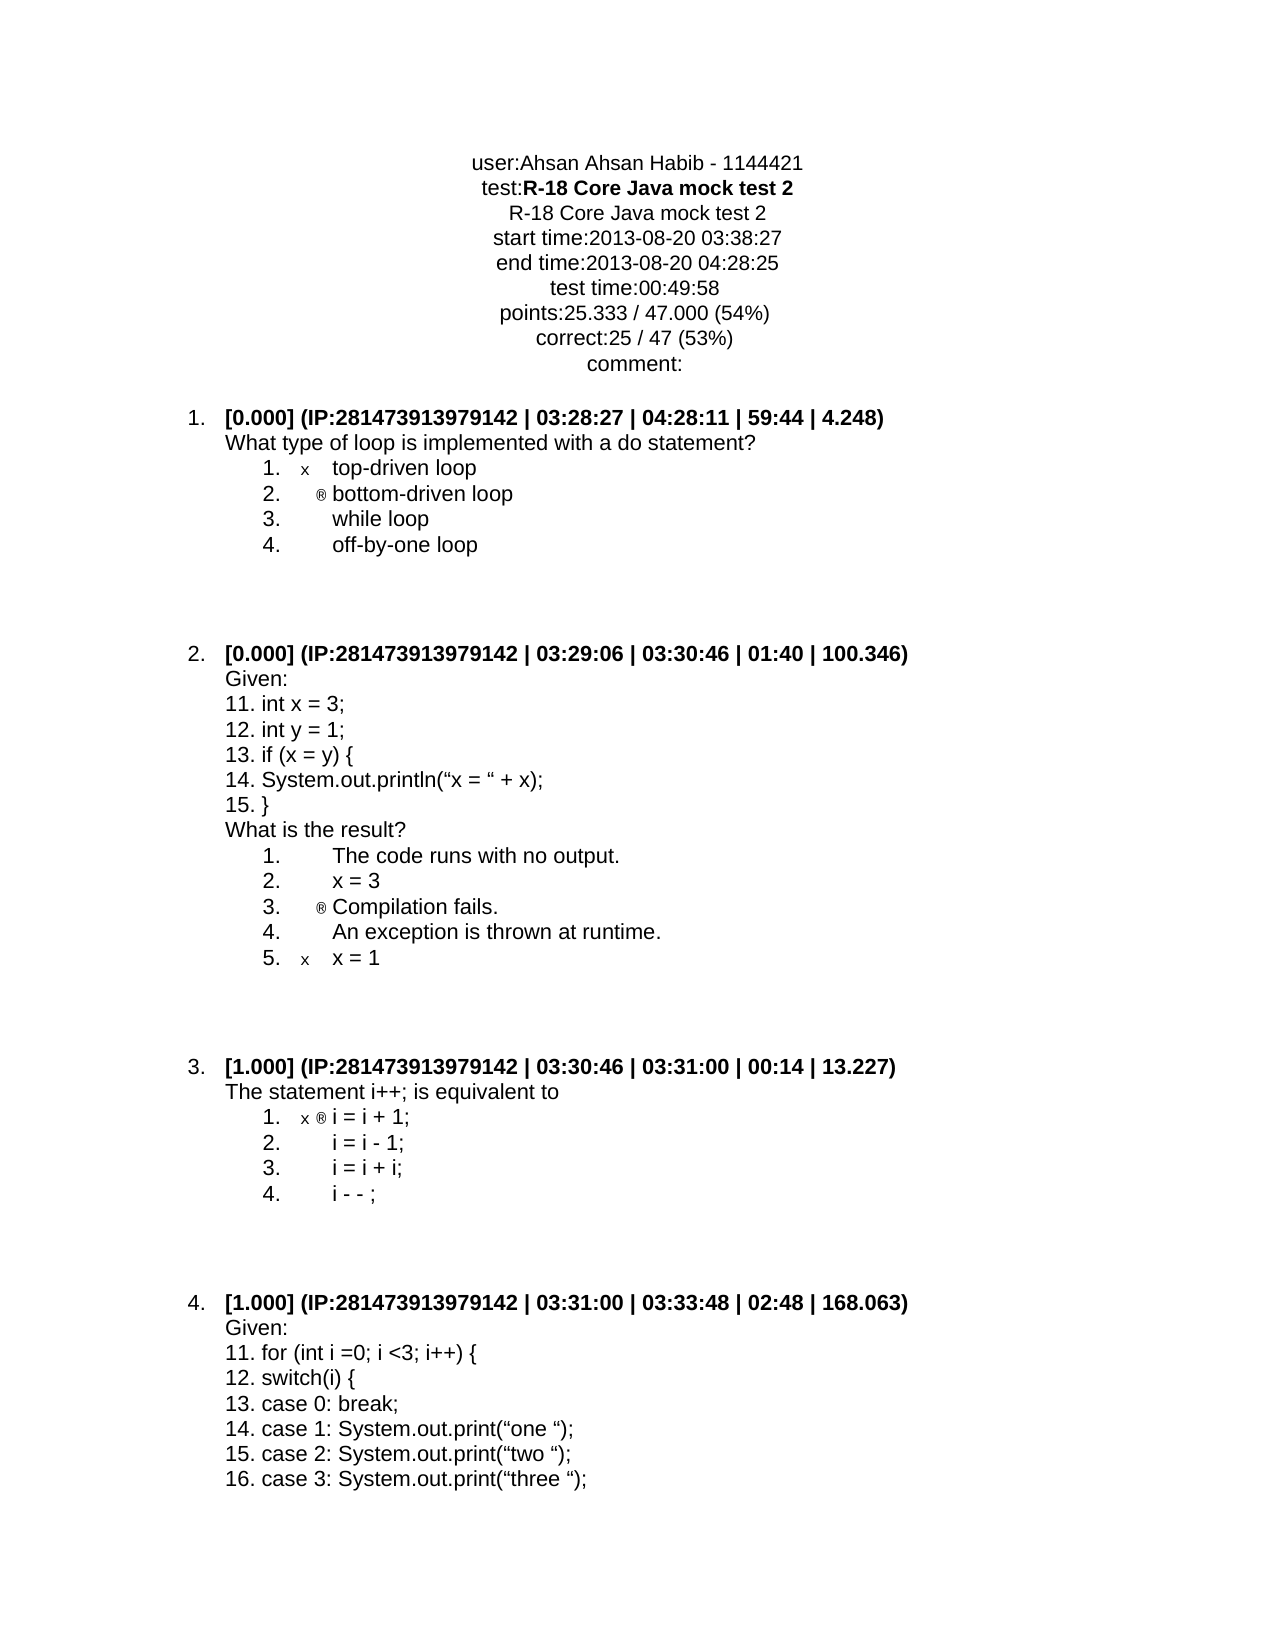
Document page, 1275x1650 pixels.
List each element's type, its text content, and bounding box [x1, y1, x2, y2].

text test time:00:49:58 [150, 275, 1125, 300]
text comment: [150, 350, 1125, 376]
list i = i + i; [262, 1155, 1125, 1181]
list x = 3 [262, 868, 1125, 893]
list x x = 1 [262, 944, 1125, 970]
list while loop [262, 506, 1125, 532]
text points:25.333 / 47.000 (54%) [150, 300, 1125, 325]
list i = i - 1; [262, 1129, 1125, 1155]
list ® Compilation fails. [262, 893, 1125, 919]
list [1.000] (IP:281473913979142 | 03:30:46 | 03:31:00 | 00:14 | 13.227) The statement i++; is equivalent to [187, 1054, 1125, 1104]
text test:R-18 Core Java mock test 2 R-18 Core Java mock test 2 [150, 175, 1125, 224]
list x top-driven loop [262, 455, 1125, 481]
text start time:2013-08-20 03:38:27 [150, 224, 1125, 249]
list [187, 1290, 1125, 1491]
list [0.000] (IP:281473913979142 | 03:28:27 | 04:28:11 | 59:44 | 4.248) What type of loop is implemented with a do statement? [187, 405, 1125, 455]
text correct:25 / 47 (53%) [150, 325, 1125, 350]
list off-by-one loop [262, 532, 1125, 557]
list x ® i = i + 1; [262, 1104, 1125, 1129]
text user:Ahsan Ahsan Habib - 1144421 [150, 150, 1125, 175]
list The code runs with no output. [262, 842, 1125, 868]
list ® bottom-driven loop [262, 481, 1125, 506]
text end time:2013-08-20 04:28:25 [150, 249, 1125, 275]
list [0.000] (IP:281473913979142 | 03:29:06 | 03:30:46 | 01:40 | 100.346) Given: 11. int x = 3; 12. int y = 1; 13. if (x = y) { 14. System.out.println(“x = “ + x); 15. } What is the result? [187, 641, 1125, 842]
list An exception is thrown at runtime. [262, 919, 1125, 944]
list i - - ; [262, 1181, 1125, 1206]
